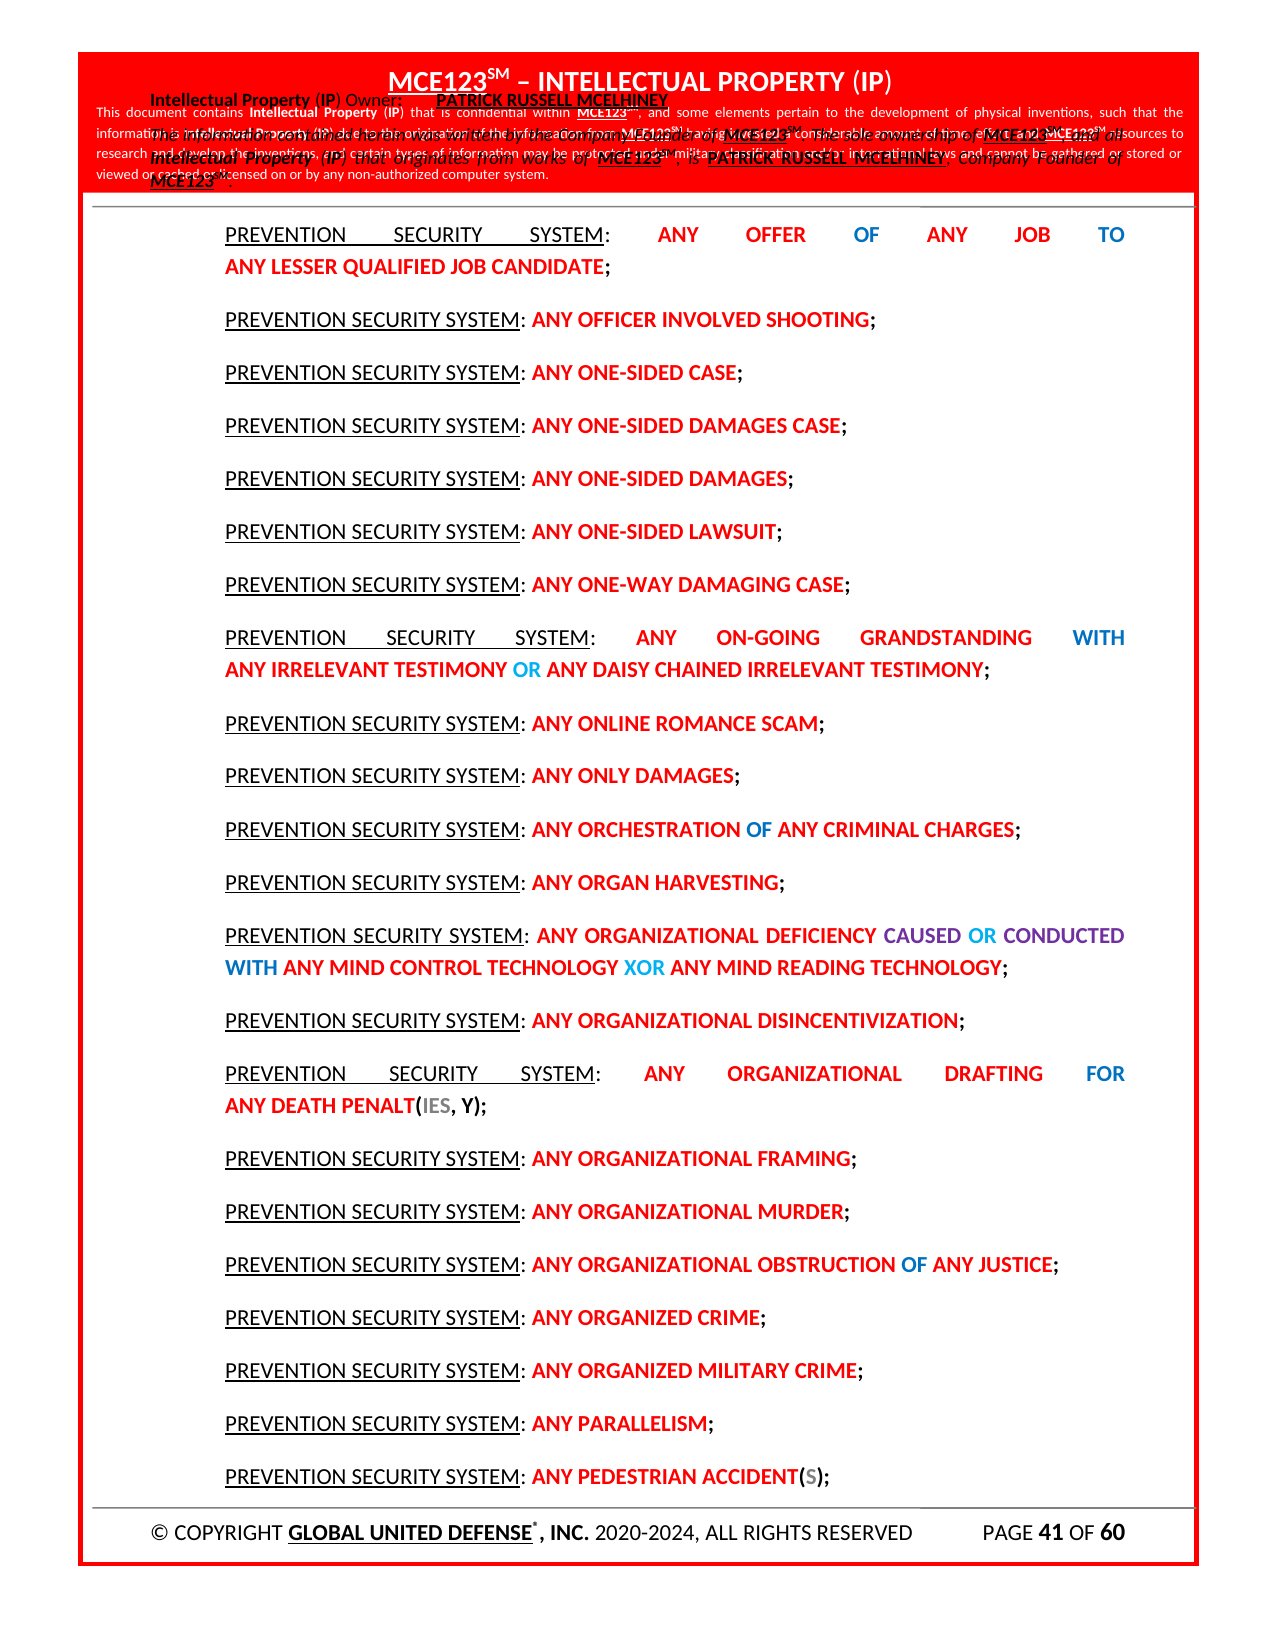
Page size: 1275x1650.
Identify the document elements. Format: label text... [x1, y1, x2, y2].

text PREVENTION SECURITY SYSTEM: ANY ONLY DAMAGES; [225, 762, 1125, 790]
text PREVENTION SECURITY SYSTEM: ANY OFFICER INVOLVED SHOOTING; [225, 305, 1125, 333]
text PREVENTION SECURITY SYSTEM: ANY ONE-SIDED DAMAGES CASE; [225, 411, 1125, 439]
text PREVENTION SECURITY SYSTEM: ANY ORGANIZATIONAL DEFICIENCY CAUSED OR CONDUCTED WITH ANY MIND CONTROL TECHNOLOGY XOR ANY MIND READING TECHNOLOGY; [225, 921, 1125, 981]
text PREVENTION SECURITY SYSTEM: ANY ORGANIZATIONAL DRAFTING FOR ANY DEATH PENALT(IES, Y); [225, 1059, 1125, 1119]
text PREVENTION SECURITY SYSTEM: ANY ORGANIZATIONAL FRAMING; [225, 1144, 1125, 1172]
text PREVENTION SECURITY SYSTEM: ANY ORGANIZATIONAL DISINCENTIVIZATION; [225, 1006, 1125, 1034]
text PREVENTION SECURITY SYSTEM: ANY ORGANIZATIONAL MURDER; [225, 1197, 1125, 1225]
text PREVENTION SECURITY SYSTEM: ANY PEDESTRIAN ACCIDENT(S); [225, 1462, 1125, 1490]
text PREVENTION SECURITY SYSTEM: ANY ONE-WAY DAMAGING CASE; [225, 570, 1125, 598]
text PREVENTION SECURITY SYSTEM: ANY ORGANIZATIONAL OBSTRUCTION OF ANY JUSTICE; [225, 1250, 1125, 1278]
text PREVENTION SECURITY SYSTEM: ANY ONLINE ROMANCE SCAM; [225, 709, 1125, 737]
text PREVENTION SECURITY SYSTEM: ANY OFFER OF ANY JOB TO ANY LESSER QUALIFIED JOB CANDIDATE; [225, 220, 1125, 280]
text PREVENTION SECURITY SYSTEM: ANY ORGANIZED MILITARY CRIME; [225, 1356, 1125, 1384]
text PREVENTION SECURITY SYSTEM: ANY ON-GOING GRANDSTANDING WITH ANY IRRELEVANT TESTIMONY OR ANY DAISY CHAINED IRRELEVANT TESTIMONY; [225, 623, 1125, 684]
text PREVENTION SECURITY SYSTEM: ANY PARALLELISM; [225, 1409, 1125, 1437]
text PREVENTION SECURITY SYSTEM: ANY ONE-SIDED LAWSUIT; [225, 517, 1125, 545]
text PREVENTION SECURITY SYSTEM: ANY ONE-SIDED CASE; [225, 358, 1125, 386]
text PREVENTION SECURITY SYSTEM: ANY ORCHESTRATION OF ANY CRIMINAL CHARGES; [225, 815, 1125, 843]
text PREVENTION SECURITY SYSTEM: ANY ONE-SIDED DAMAGES; [225, 464, 1125, 492]
text PREVENTION SECURITY SYSTEM: ANY ORGAN HARVESTING; [225, 868, 1125, 896]
text PREVENTION SECURITY SYSTEM: ANY ORGANIZED CRIME; [225, 1303, 1125, 1331]
